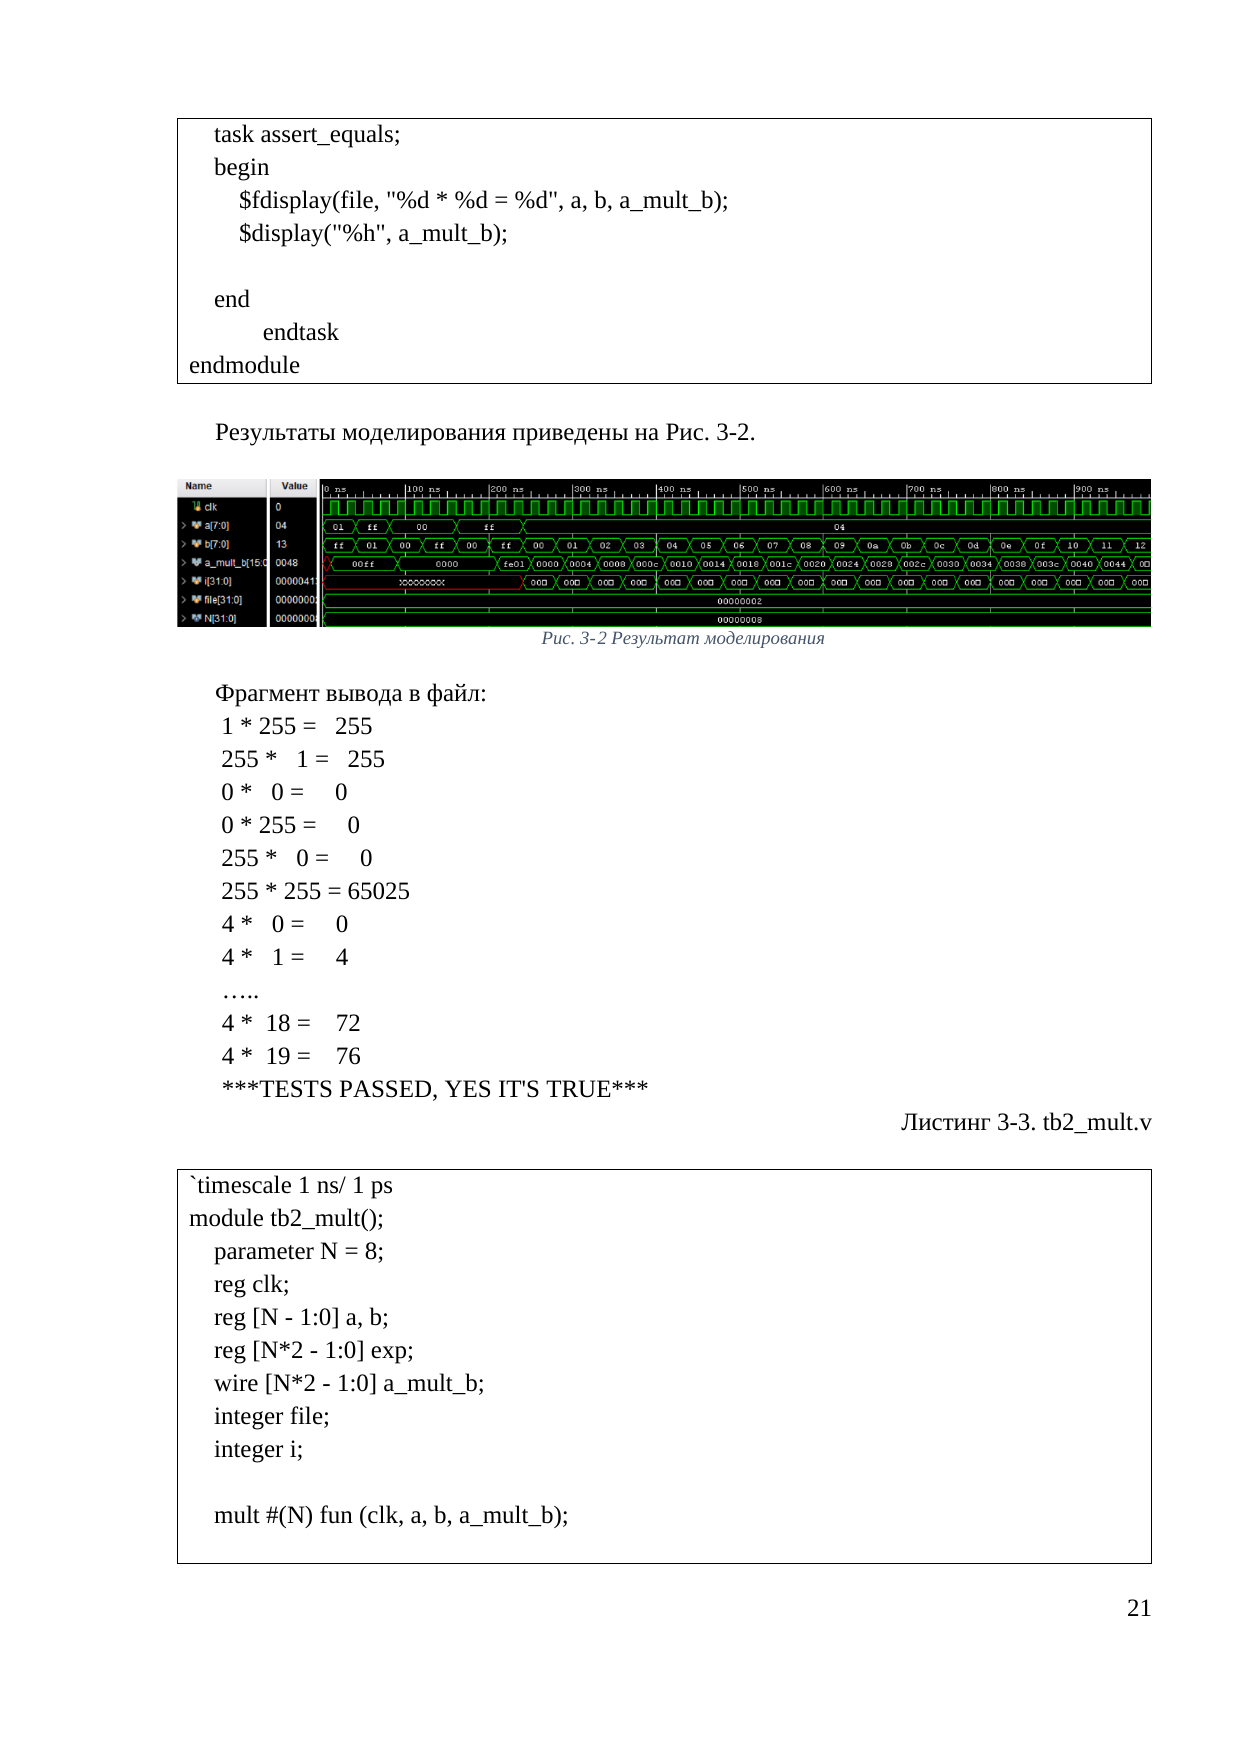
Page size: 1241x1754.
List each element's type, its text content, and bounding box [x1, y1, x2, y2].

text 4 * 19 = 76 [222, 1041, 1152, 1070]
picture [177, 479, 1151, 627]
text 255 * 0 = 0 [177, 843, 1152, 872]
text 255 * 1 = 255 [177, 744, 1152, 773]
text Фрагмент вывода в файл: [177, 678, 1152, 707]
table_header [178, 119, 1151, 383]
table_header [178, 1170, 1151, 1563]
text Результаты моделирования приведены на Рис. 3-2. [177, 417, 1152, 446]
text 255 * 255 = 65025 [177, 876, 1152, 905]
text Листинг 3-3. tb2_mult.v [177, 1107, 1152, 1136]
text ….. [222, 975, 1152, 1004]
text 4 * 0 = 0 [222, 909, 1152, 938]
text 1 * 255 = 255 [177, 711, 1152, 739]
text 4 * 18 = 72 [222, 1008, 1152, 1037]
text ***TESTS PASSED, YES IT'S TRUE*** [222, 1074, 1152, 1103]
text Рис. 3-2 Результат моделирования [177, 627, 1152, 649]
text 0 * 0 = 0 [177, 777, 1152, 806]
text 4 * 1 = 4 [222, 942, 1152, 971]
text 0 * 255 = 0 [177, 810, 1152, 839]
